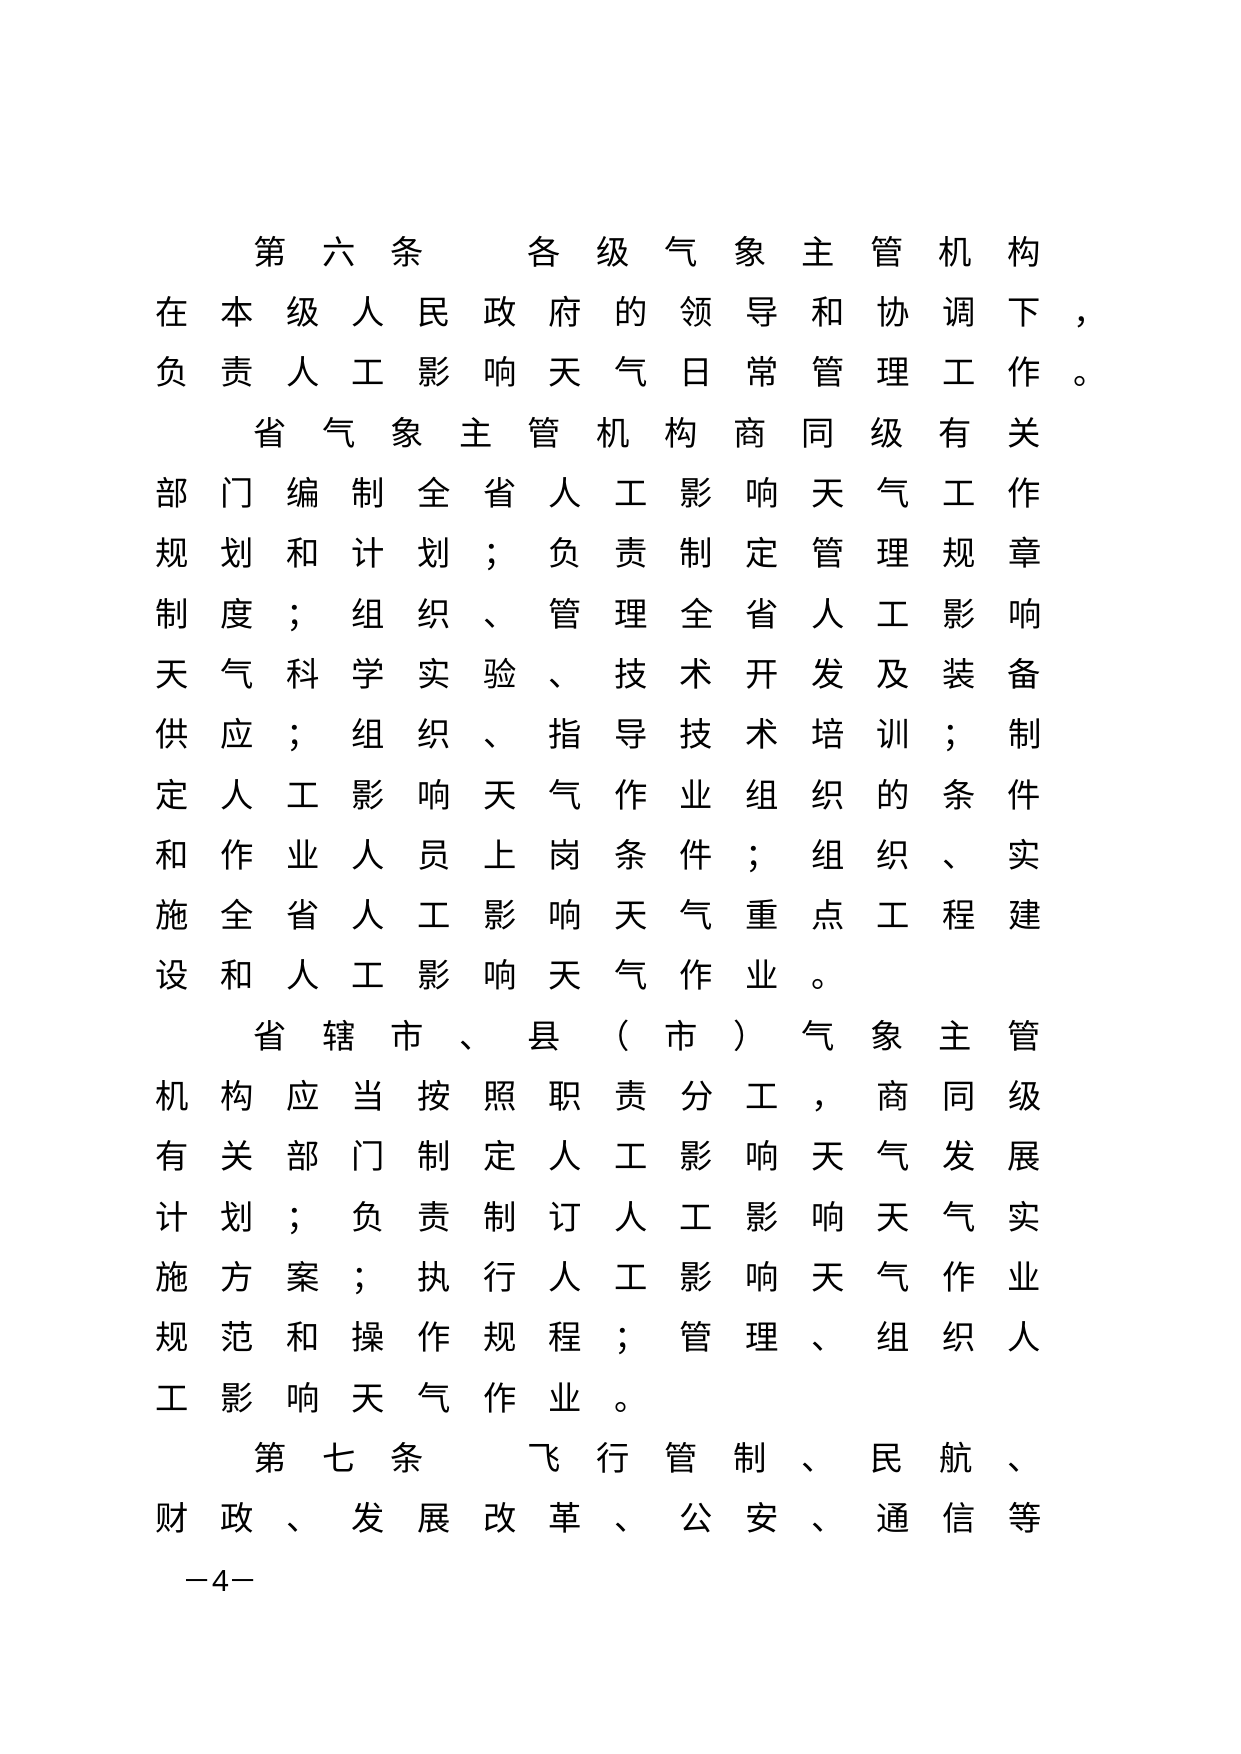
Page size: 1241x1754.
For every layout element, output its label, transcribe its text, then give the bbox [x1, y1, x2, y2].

text 省气象主管机构商同级有关部门编制全省人工影响天气工作规划和计划；负责制定管理规章制度；组织、管理全省人工影响天气科学实验、技术开发及装备供应；组织、指导技术培训；制定人工影响天气作业组织的条件和作业人员上岗条件；组织、实施全省人工影响天气重点工程建设和人工影响天气作业。 [155, 400, 1073, 1003]
text 第六条 各级气象主管机构在本级人民政府的领导和协调下，负责人工影响天气日常管理工作。 [155, 219, 1073, 400]
text 第七条 飞行管制、民航、财政、发展改革、公安、通信等部门和有关军事机关应当在职责范围内配合气象主管机构，做好人工影响天气工作。 [155, 1426, 1073, 1546]
text 省辖市、县（市）气象主管机构应当按照职责分工，商同级有关部门制定人工影响天气发展计划；负责制订人工影响天气实施方案；执行人工影响天气作业规范和操作规程；管理、组织人工影响天气作业。 [155, 1003, 1073, 1426]
